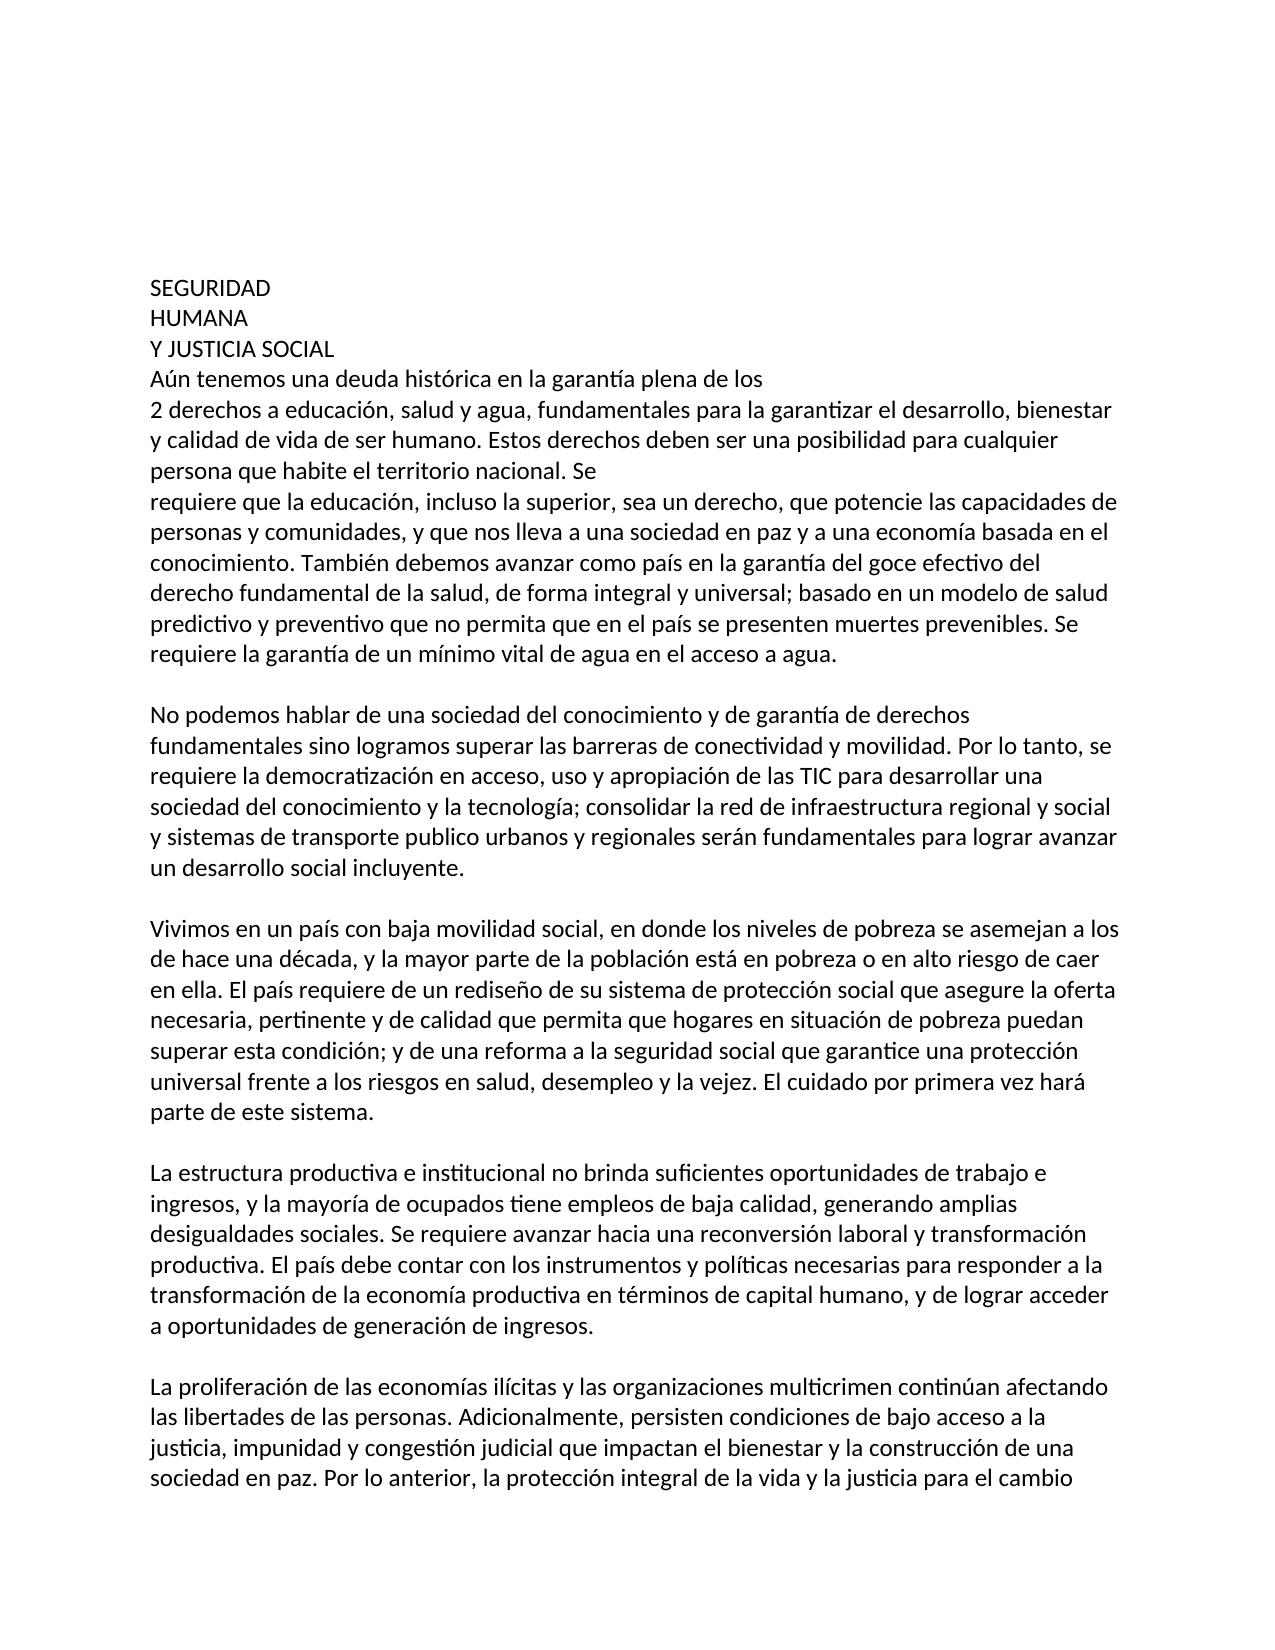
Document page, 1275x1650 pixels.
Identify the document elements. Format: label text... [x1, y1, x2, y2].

text Vivimos en un país con baja movilidad social, en donde los niveles de pobreza se asemejan a los de hace una década, y la mayor parte de la población está en pobreza o en alto riesgo de caer en ella. El país requiere de un rediseño de su sistema de protección social que asegure la oferta necesaria, pertinente y de calidad que permita que hogares en situación de pobreza puedan superar esta condición; y de una reforma a la seguridad social que garantice una protección universal frente a los riesgos en salud, desempleo y la vejez. El cuidado por primera vez hará parte de este sistema. [150, 913, 1125, 1127]
text SEGURIDAD [150, 272, 1125, 303]
text 2 derechos a educación, salud y agua, fundamentales para la garantizar el desarrollo, bienestar y calidad de vida de ser humano. Estos derechos deben ser una posibilidad para cualquier persona que habite el territorio nacional. Se [150, 394, 1125, 486]
text Y JUSTICIA SOCIAL [150, 333, 1125, 364]
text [150, 1371, 1125, 1493]
text requiere que la educación, incluso la superior, sea un derecho, que potencie las capacidades de personas y comunidades, y que nos lleva a una sociedad en paz y a una economía basada en el conocimiento. También debemos avanzar como país en la garantía del goce efectivo del derecho fundamental de la salud, de forma integral y universal; basado en un modelo de salud predictivo y preventivo que no permita que en el país se presenten muertes prevenibles. Se requiere la garantía de un mínimo vital de agua en el acceso a agua. [150, 486, 1125, 669]
text La estructura productiva e institucional no brinda suﬁcientes oportunidades de trabajo e ingresos, y la mayoría de ocupados tiene empleos de baja calidad, generando amplias desigualdades sociales. Se requiere avanzar hacia una reconversión laboral y transformación productiva. El país debe contar con los instrumentos y políticas necesarias para responder a la transformación de la economía productiva en términos de capital humano, y de lograr acceder a oportunidades de generación de ingresos. [150, 1157, 1125, 1340]
text HUMANA [150, 303, 1125, 333]
text No podemos hablar de una sociedad del conocimiento y de garantía de derechos fundamentales sino logramos superar las barreras de conectividad y movilidad. Por lo tanto, se requiere la democratización en acceso, uso y apropiación de las TIC para desarrollar una sociedad del conocimiento y la tecnología; consolidar la red de infraestructura regional y social y sistemas de transporte publico urbanos y regionales serán fundamentales para lograr avanzar un desarrollo social incluyente. [150, 699, 1125, 882]
text Aún tenemos una deuda histórica en la garantía plena de los [150, 364, 1125, 394]
